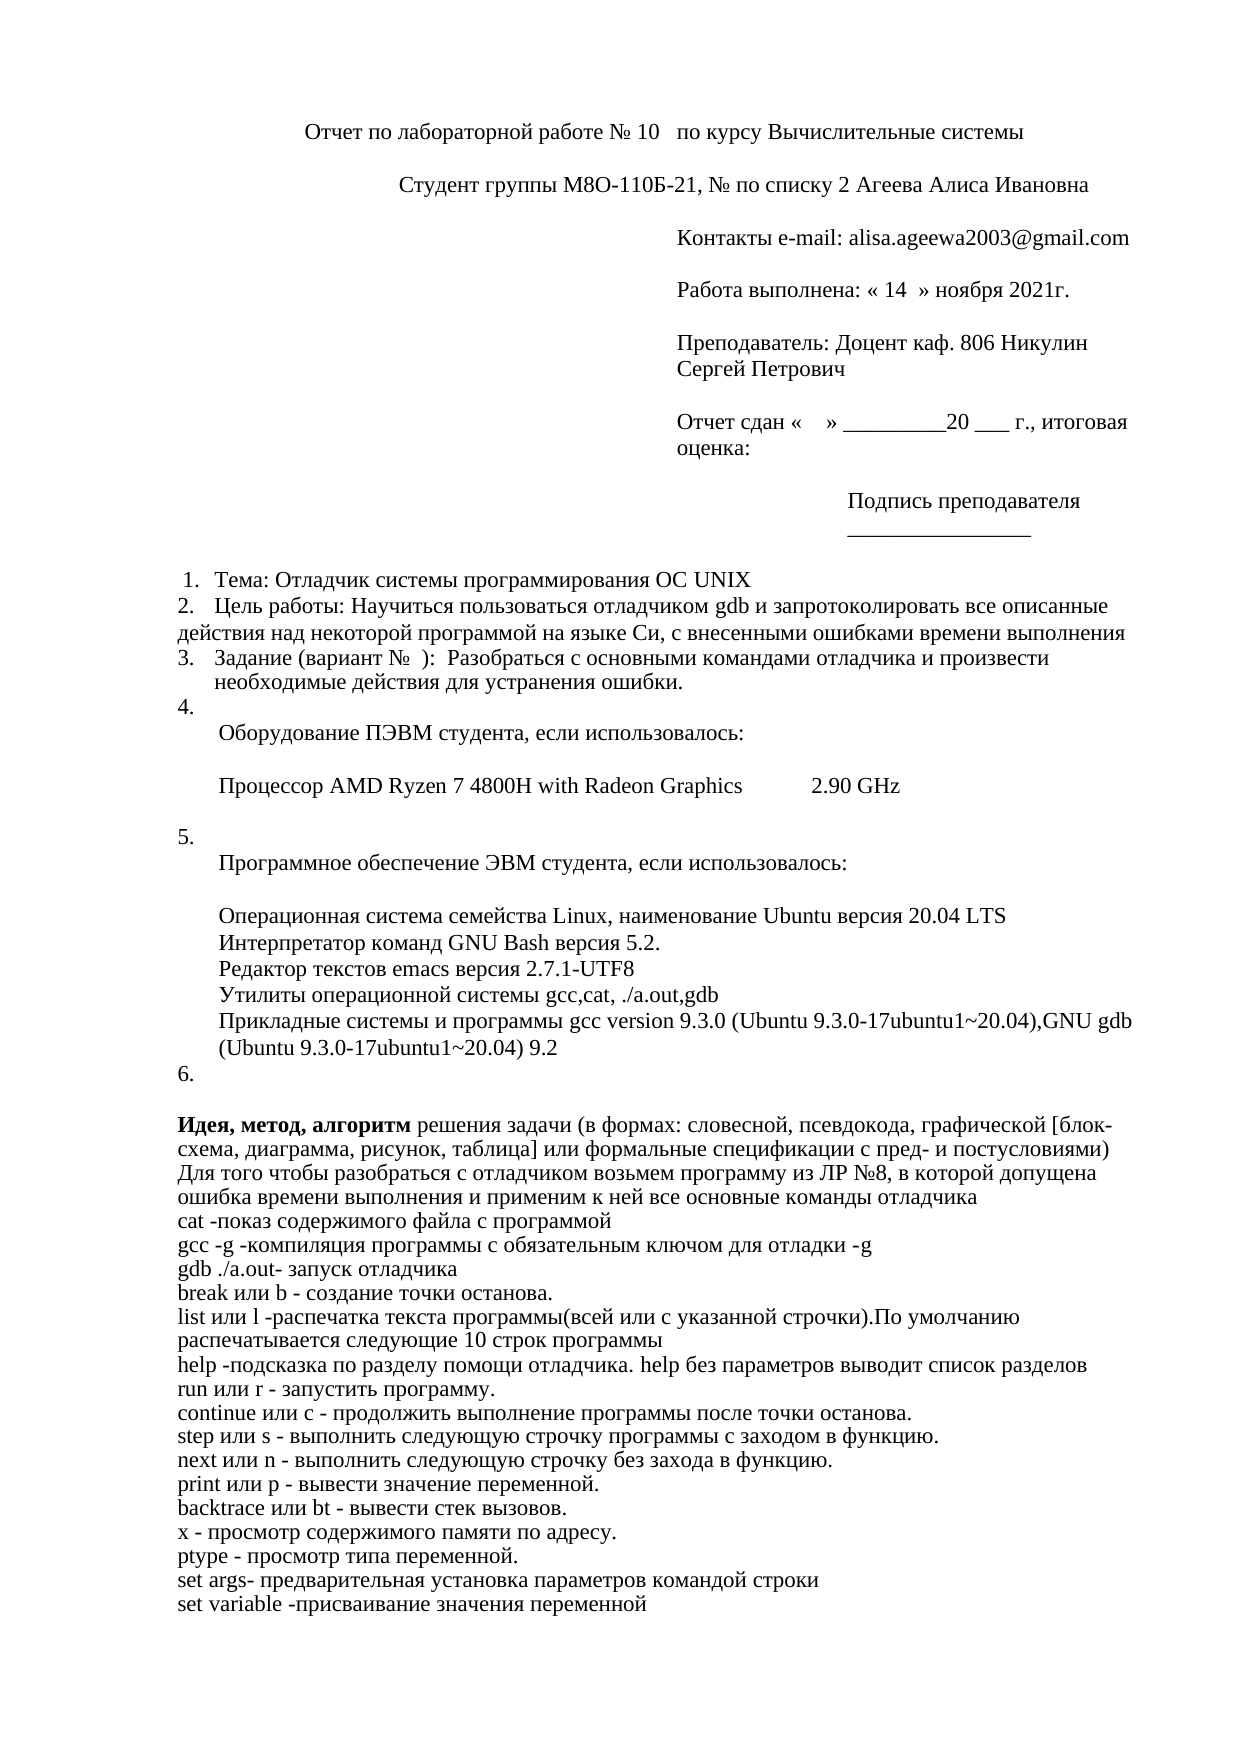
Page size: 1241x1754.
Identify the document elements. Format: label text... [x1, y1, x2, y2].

text Преподаватель: Доцент каф. 806 Никулин Сергей Петрович [677, 329, 1152, 382]
text Прикладные системы и программы gcc version 9.3.0 (Ubuntu 9.3.0-17ubuntu1~20.04),GNU gdb (Ubuntu 9.3.0-17ubuntu1~20.04) 9.2 [218, 1008, 1152, 1060]
text 5. [177, 825, 1152, 849]
text Редактор текстов emacs версия 2.7.1-UTF8 [218, 955, 1152, 981]
list Для того чтобы разобраться с отладчиком возьмем программу из ЛР №8, в которой допущена ошибка времени выполнения и применим к ней все основные команды отладчика [177, 1161, 1127, 1209]
list Тема: Отладчик системы программирования ОС UNIX [182, 566, 1152, 592]
text Оборудование ПЭВМ студента, если использовалось: [218, 719, 1152, 746]
text Студент группы М8О-110Б-21, № по списку 2 Агеева Алиса Ивановна [325, 171, 1152, 197]
text print или p - вывести значение переменной. [177, 1473, 1127, 1497]
text set args- предварительная установка параметров командой строки [177, 1568, 1127, 1592]
text set variable -присваивание значения переменной [177, 1592, 1127, 1616]
text 6. [177, 1060, 1152, 1087]
text run или r - запустить программу. [177, 1377, 1127, 1401]
text list или l -распечатка текста программы(всей или с указанной строчки).По умолчанию распечатывается следующие 10 строк программы [177, 1305, 1127, 1353]
list gdb ./a.out- запуск отладчика [177, 1257, 1127, 1281]
text Процессор AMD Ryzen 7 4800H with Radeon Graphics 2.90 GHz [218, 772, 1152, 798]
list Идея, метод, алгоритм решения задачи (в формах: словесной, псевдокода, графической [блок-схема, диаграмма, рисунок, таблица] или формальные спецификации с пред- и постусловиями) [177, 1113, 1127, 1161]
text break или b - создание точки останова. [177, 1281, 1127, 1305]
text backtrace или bt - вывести стек вызовов. [177, 1497, 1127, 1521]
text Отчет по лабораторной работе № 10 по курсу Вычислительные системы [177, 118, 1152, 144]
text Отчет сдан « » _________20 ___ г., итоговая оценка: [677, 408, 1152, 461]
text next или n - выполнить следующую строчку без захода в функцию. [177, 1449, 1127, 1473]
text Контакты e-mail: alisa.ageewa2003@gmail.com [677, 223, 1152, 250]
text Подпись преподавателя ________________ [847, 487, 1152, 540]
list Цель работы: Научиться пользоваться отладчиком gdb и запротоколировать все описанные действия над некоторой программой на языке Си, с внесенными ошибками времени выполнения [177, 592, 1152, 645]
text Программное обеспечение ЭВМ студента, если использовалось: [218, 849, 1152, 876]
text Работа выполнена: « 14 » ноября 2021г. [677, 276, 1152, 303]
text x - просмотр содержимого памяти по адресу. [177, 1521, 1127, 1544]
text continue или c - продолжить выполнение программы после точки останова. [177, 1401, 1127, 1425]
list cat -показ содержимого файла с программой [177, 1209, 1127, 1233]
list gcc -g -компиляция программы с обязательным ключом для отладки -g [177, 1233, 1127, 1257]
text Интерпретатор команд GNU Bash версия 5.2. [218, 928, 1152, 955]
text help -подсказка по разделу помощи отладчика. help без параметров выводит список разделов [177, 1353, 1127, 1377]
text step или s - выполнить следующую строчку программы с заходом в функцию. [177, 1425, 1127, 1449]
text Операционная система семейства Linux, наименование Ubuntu версия 20.04 LTS [218, 902, 1152, 928]
text Утилиты операционной системы gcc,cat, ./a.out,gdb [218, 981, 1152, 1008]
list Задание (вариант № ): Разобраться с основными командами отладчика и произвести необходимые действия для устранения ошибки. [177, 645, 1152, 695]
text ptype - просмотр типа переменной. [177, 1544, 1127, 1568]
